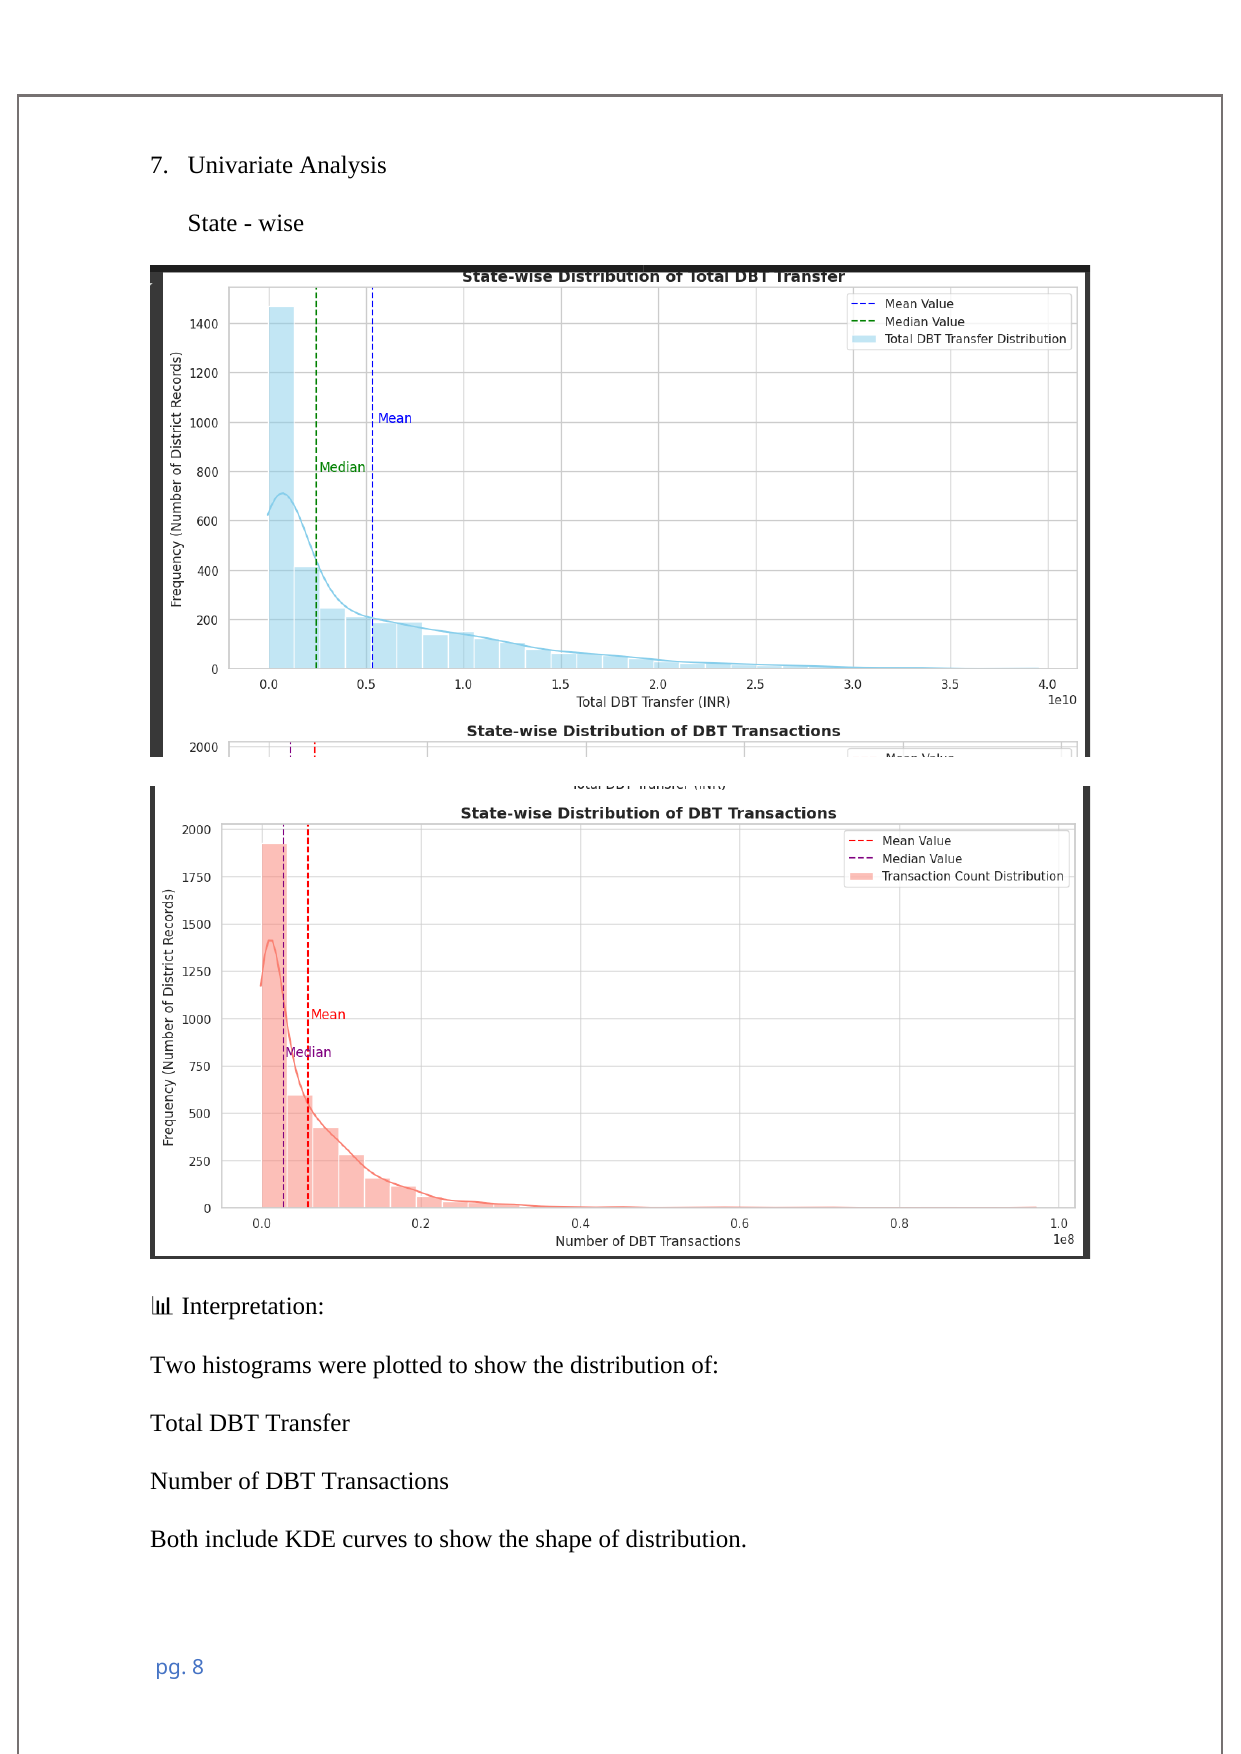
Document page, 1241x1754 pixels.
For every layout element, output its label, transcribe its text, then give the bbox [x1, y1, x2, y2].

picture [150, 265, 1091, 757]
picture [150, 786, 1091, 1259]
text Two histograms were plotted to show the distribution of: [150, 1351, 1090, 1379]
text Number of DBT Transactions [150, 1466, 1090, 1495]
text Both include KDE curves to show the shape of distribution. [150, 1524, 1090, 1553]
text State - wise [187, 208, 1090, 237]
list Univariate Analysis [150, 150, 1090, 179]
text Total DBT Transfer [150, 1408, 1090, 1437]
text 📊 Interpretation: [150, 1287, 1090, 1321]
